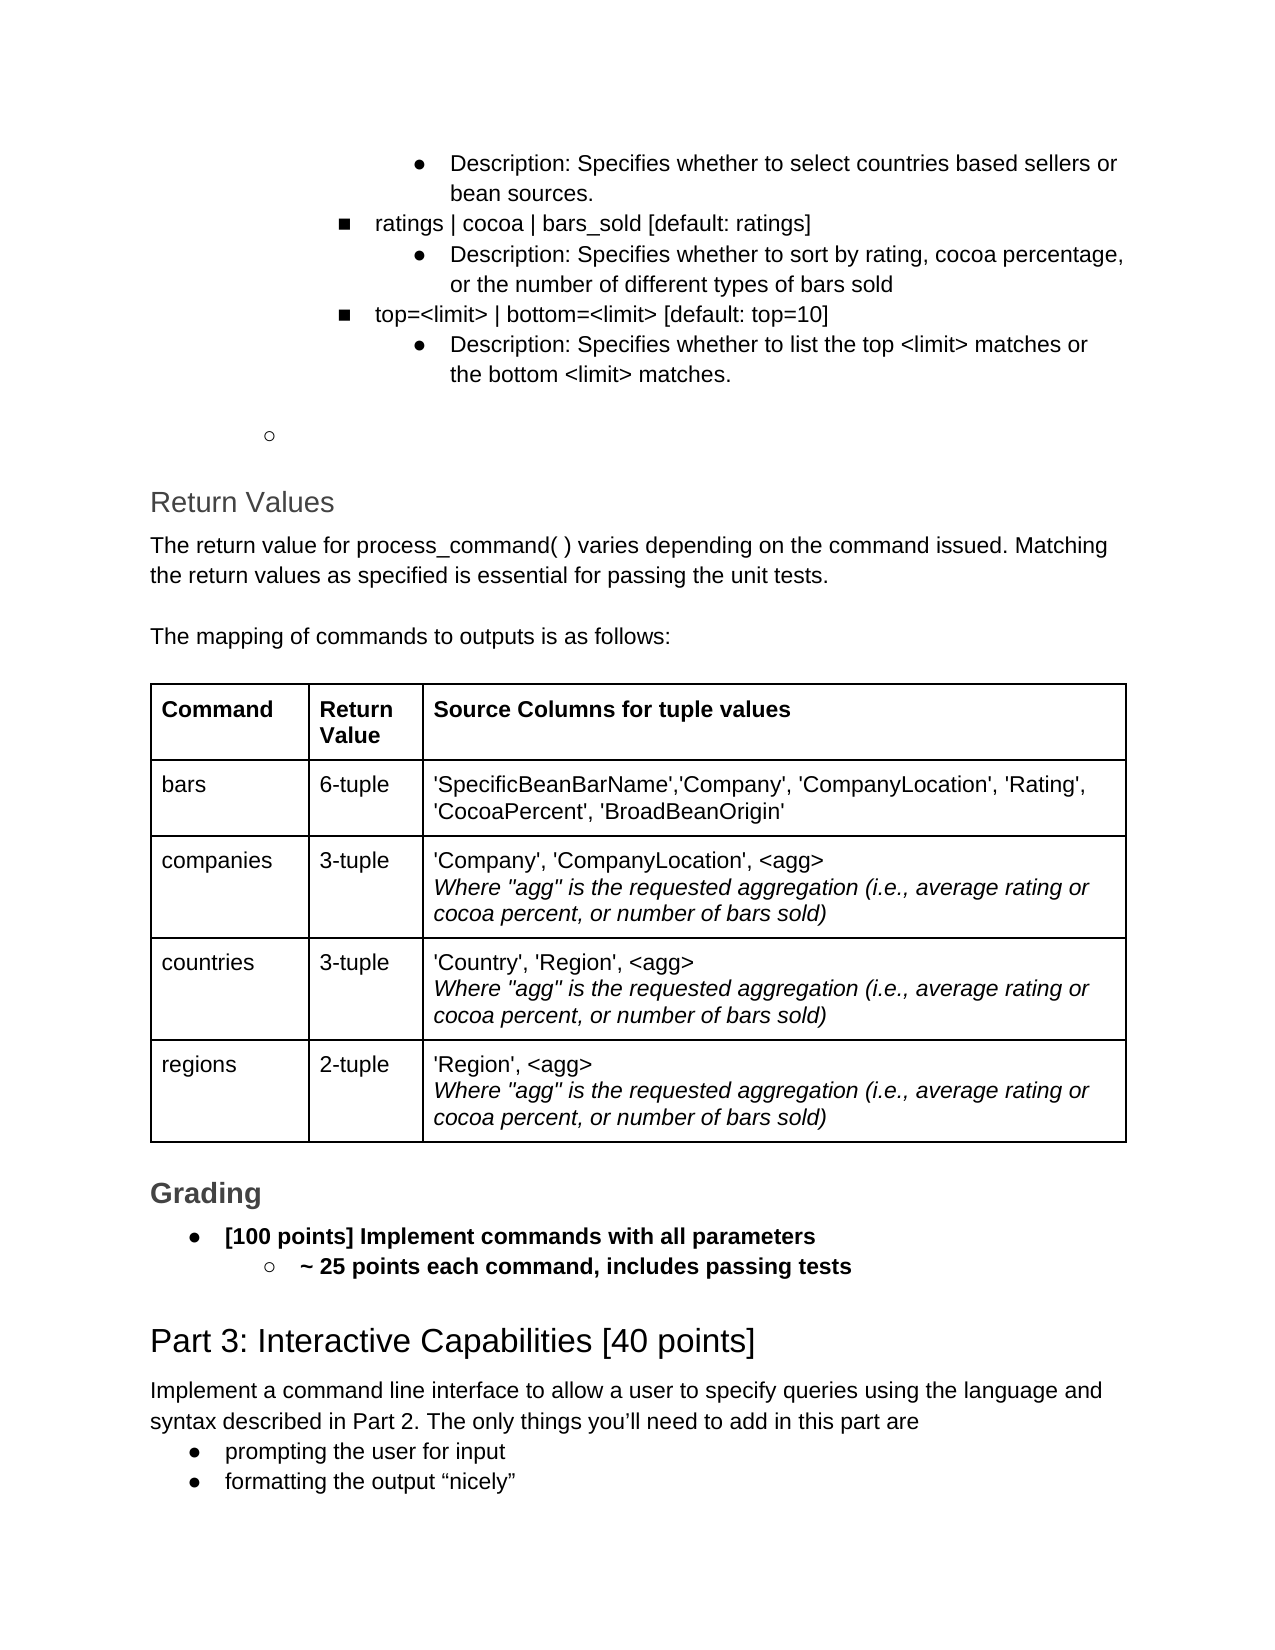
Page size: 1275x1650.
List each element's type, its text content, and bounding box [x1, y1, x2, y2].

subtitle Return Values [150, 485, 1125, 519]
list ratings | cocoa | bars_sold [default: ratings] [337, 210, 1125, 237]
table_cell 'Country', 'Region', <agg> Where "agg" is the requested aggregation (i.e., average rating or cocoa percent, or number of bars sold) [424, 939, 1125, 1038]
table_header Return Value [310, 685, 422, 759]
table_cell companies [152, 837, 308, 937]
table_cell 3-tuple [310, 939, 422, 1038]
list Description: Specifies whether to sort by rating, cocoa percentage, or the number of different types of bars sold [412, 241, 1125, 297]
text Implement a command line interface to allow a user to specify queries using the language and syntax described in Part 2. The only things you’ll need to add in this part are [150, 1377, 1125, 1434]
table_cell 'Region', <agg> Where "agg" is the requested aggregation (i.e., average rating or cocoa percent, or number of bars sold) [424, 1041, 1125, 1141]
table_cell 3-tuple [310, 837, 422, 937]
list formatting the output “nicely” [187, 1468, 1125, 1494]
text The mapping of commands to outputs is as follows: [150, 623, 1125, 649]
table_header Source Columns for tuple values [424, 685, 1125, 759]
text The return value for process_command( ) varies depending on the command issued. Matching the return values as specified is essential for passing the unit tests. [150, 532, 1125, 589]
subtitle Part 3: Interactive Capabilities [40 points] [150, 1321, 1125, 1359]
table_cell bars [152, 761, 308, 834]
table_cell 'SpecificBeanBarName','Company', 'CompanyLocation', 'Rating', 'CocoaPercent', 'BroadBeanOrigin' [424, 761, 1125, 834]
table_header Command [152, 685, 308, 759]
subtitle Grading [150, 1176, 1125, 1209]
list prompting the user for input [187, 1438, 1125, 1464]
list Description: Specifies whether to select countries based sellers or bean sources. [412, 150, 1125, 207]
table_cell 2-tuple [310, 1041, 422, 1141]
list top=<limit> | bottom=<limit> [default: top=10] [337, 301, 1125, 327]
table_cell 'Company', 'CompanyLocation', <agg> Where "agg" is the requested aggregation (i.e., average rating or cocoa percent, or number of bars sold) [424, 837, 1125, 937]
table_cell regions [152, 1041, 308, 1141]
list Description: Specifies whether to list the top <limit> matches or the bottom <limit> matches. [412, 331, 1125, 388]
list [100 points] Implement commands with all parameters [187, 1223, 1125, 1249]
table_cell countries [152, 939, 308, 1038]
table_cell 6-tuple [310, 761, 422, 834]
list ~ 25 points each command, includes passing tests [262, 1253, 1125, 1279]
